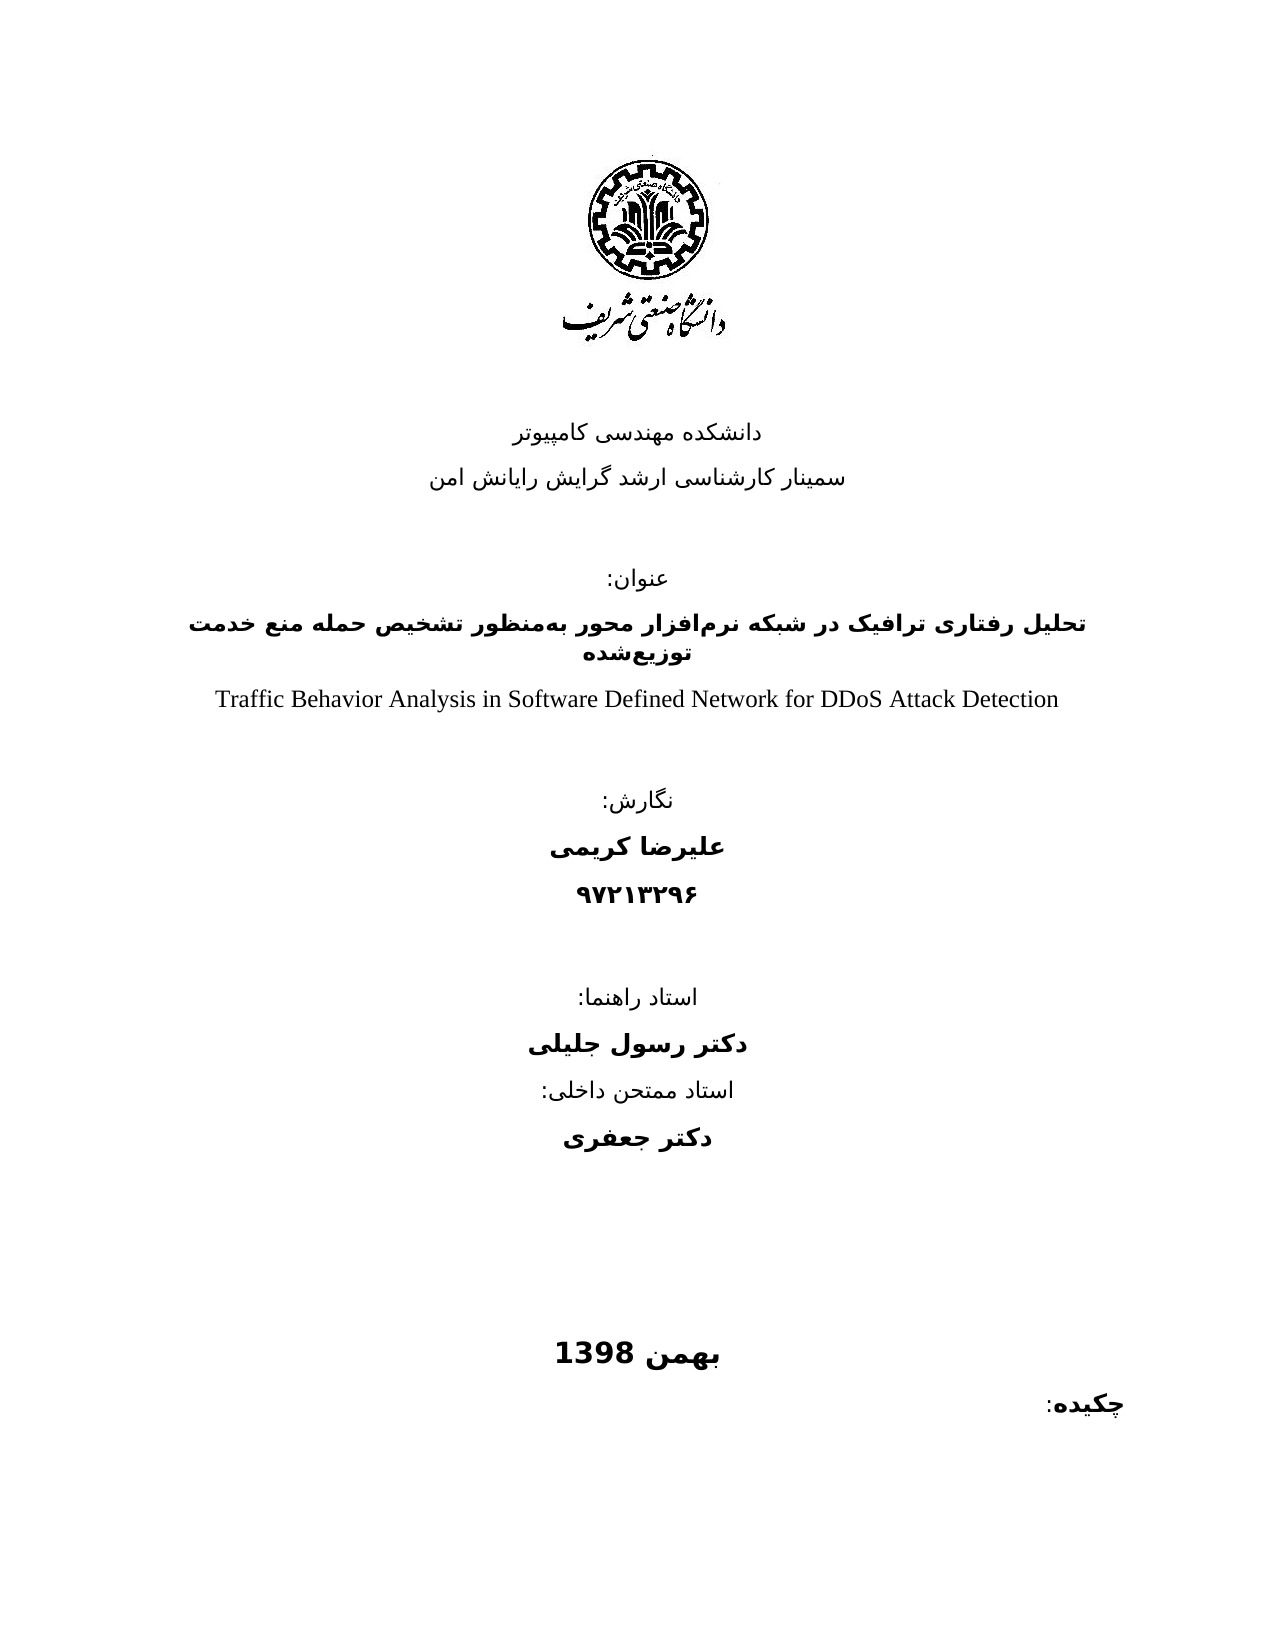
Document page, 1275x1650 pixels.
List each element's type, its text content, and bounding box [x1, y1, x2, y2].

text استاد راهنما: [150, 984, 1125, 1011]
text علیرضا کریمی [150, 832, 1125, 862]
text دکتر رسول جلیلی [150, 1029, 1125, 1058]
text سمینار کارشناسی ارشد گرایش رایانش امن [150, 464, 1125, 491]
text استاد ممتحن داخلی: [150, 1077, 1125, 1104]
text دانشکده مهندسی کامپیوتر [150, 419, 1125, 446]
table_cell Traffic Behavior Analysis in Software Defined Network for DDoS Attack Detection [135, 685, 1140, 732]
table_header تحلیل رفتاری ترافیک در شبکه نرم‌افزار محور به‌منظور تشخیص حمله منع خدمت توزیع‌شده [135, 610, 1140, 684]
picture [555, 150, 732, 357]
text بهمن 1398 [150, 1336, 1125, 1370]
text عنوان: [150, 565, 1125, 592]
text دکتر جعفری [150, 1123, 1125, 1152]
text نگارش: [150, 787, 1125, 814]
text ۹۷۲۱۳۲۹۶ [150, 881, 1125, 910]
text چکیده: [150, 1389, 1125, 1419]
